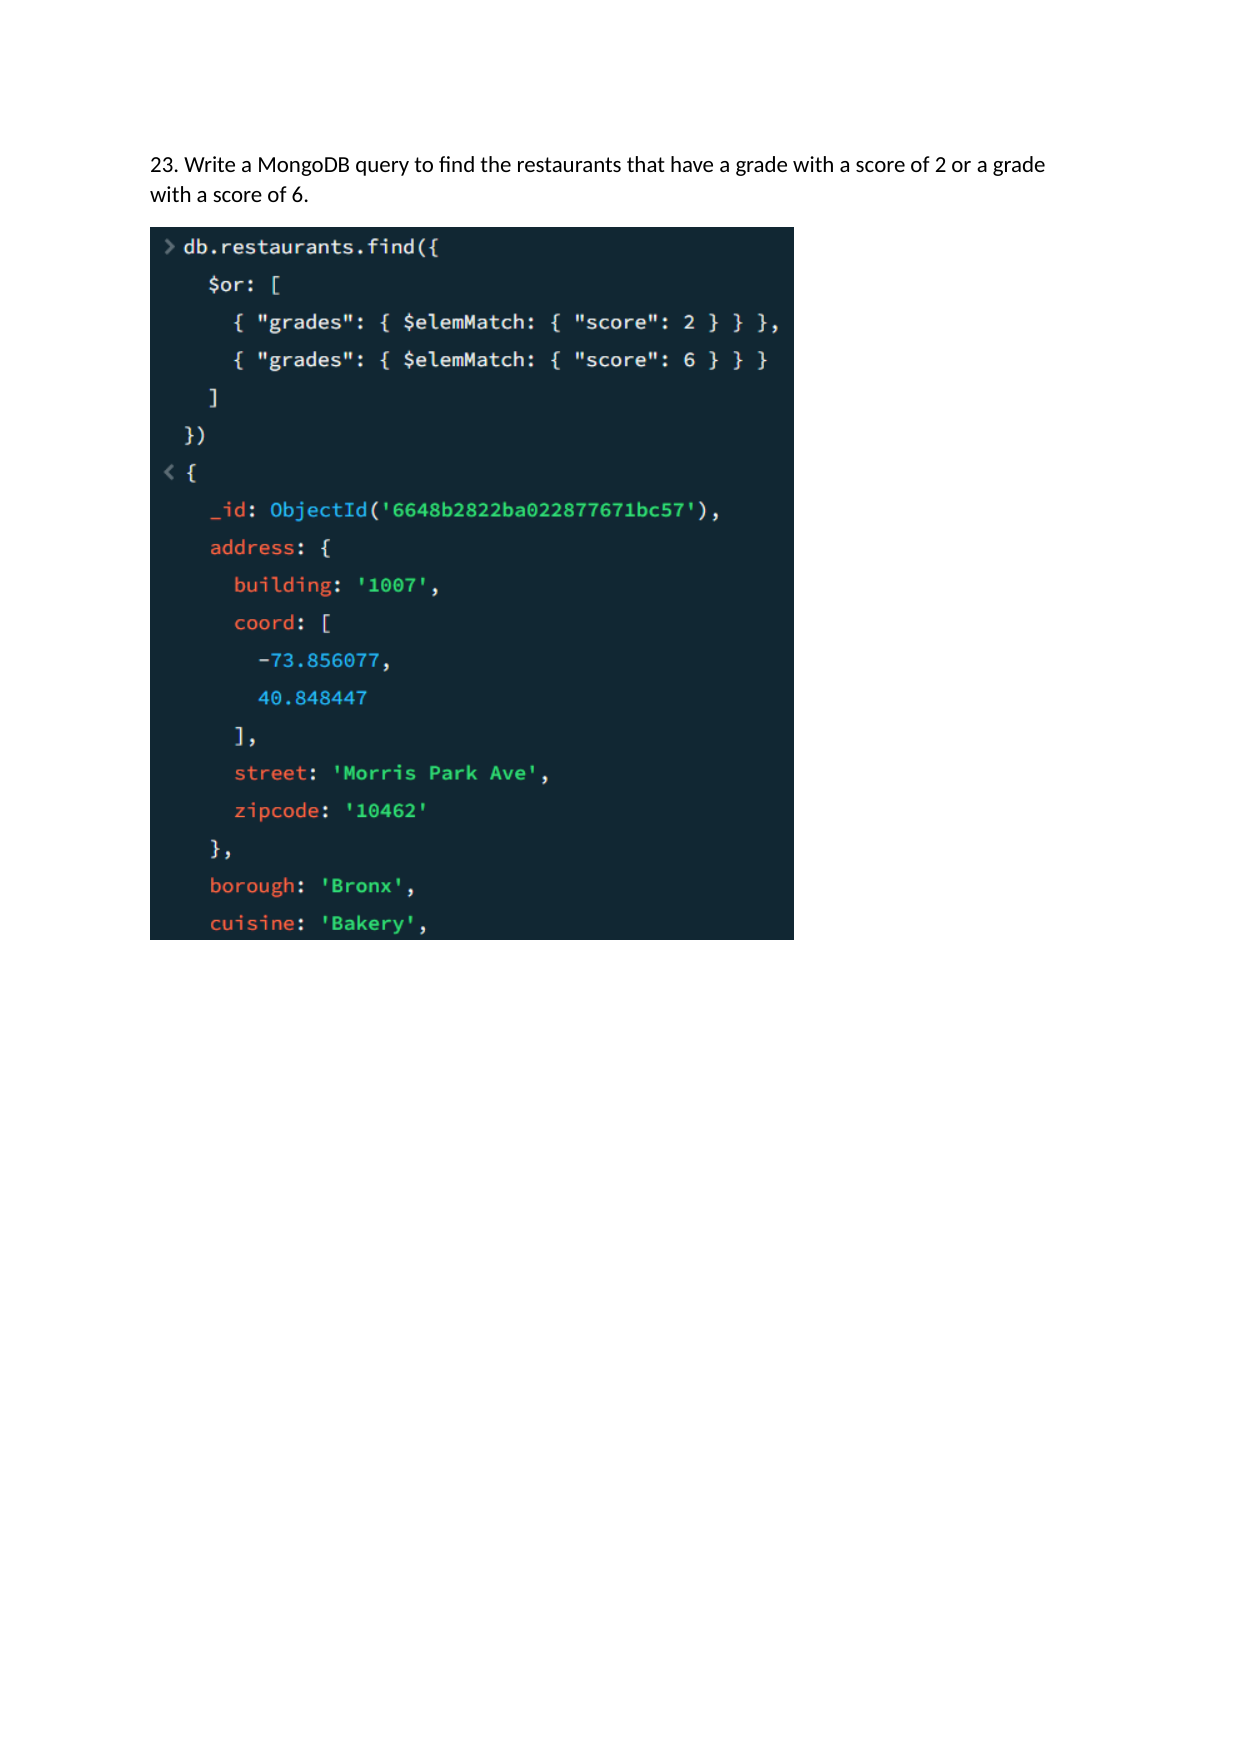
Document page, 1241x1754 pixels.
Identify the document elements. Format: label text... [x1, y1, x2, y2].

picture [150, 227, 794, 940]
text 23. Write a MongoDB query to find the restaurants that have a grade with a score of 2 or a grade with a score of 6. [150, 150, 1090, 208]
